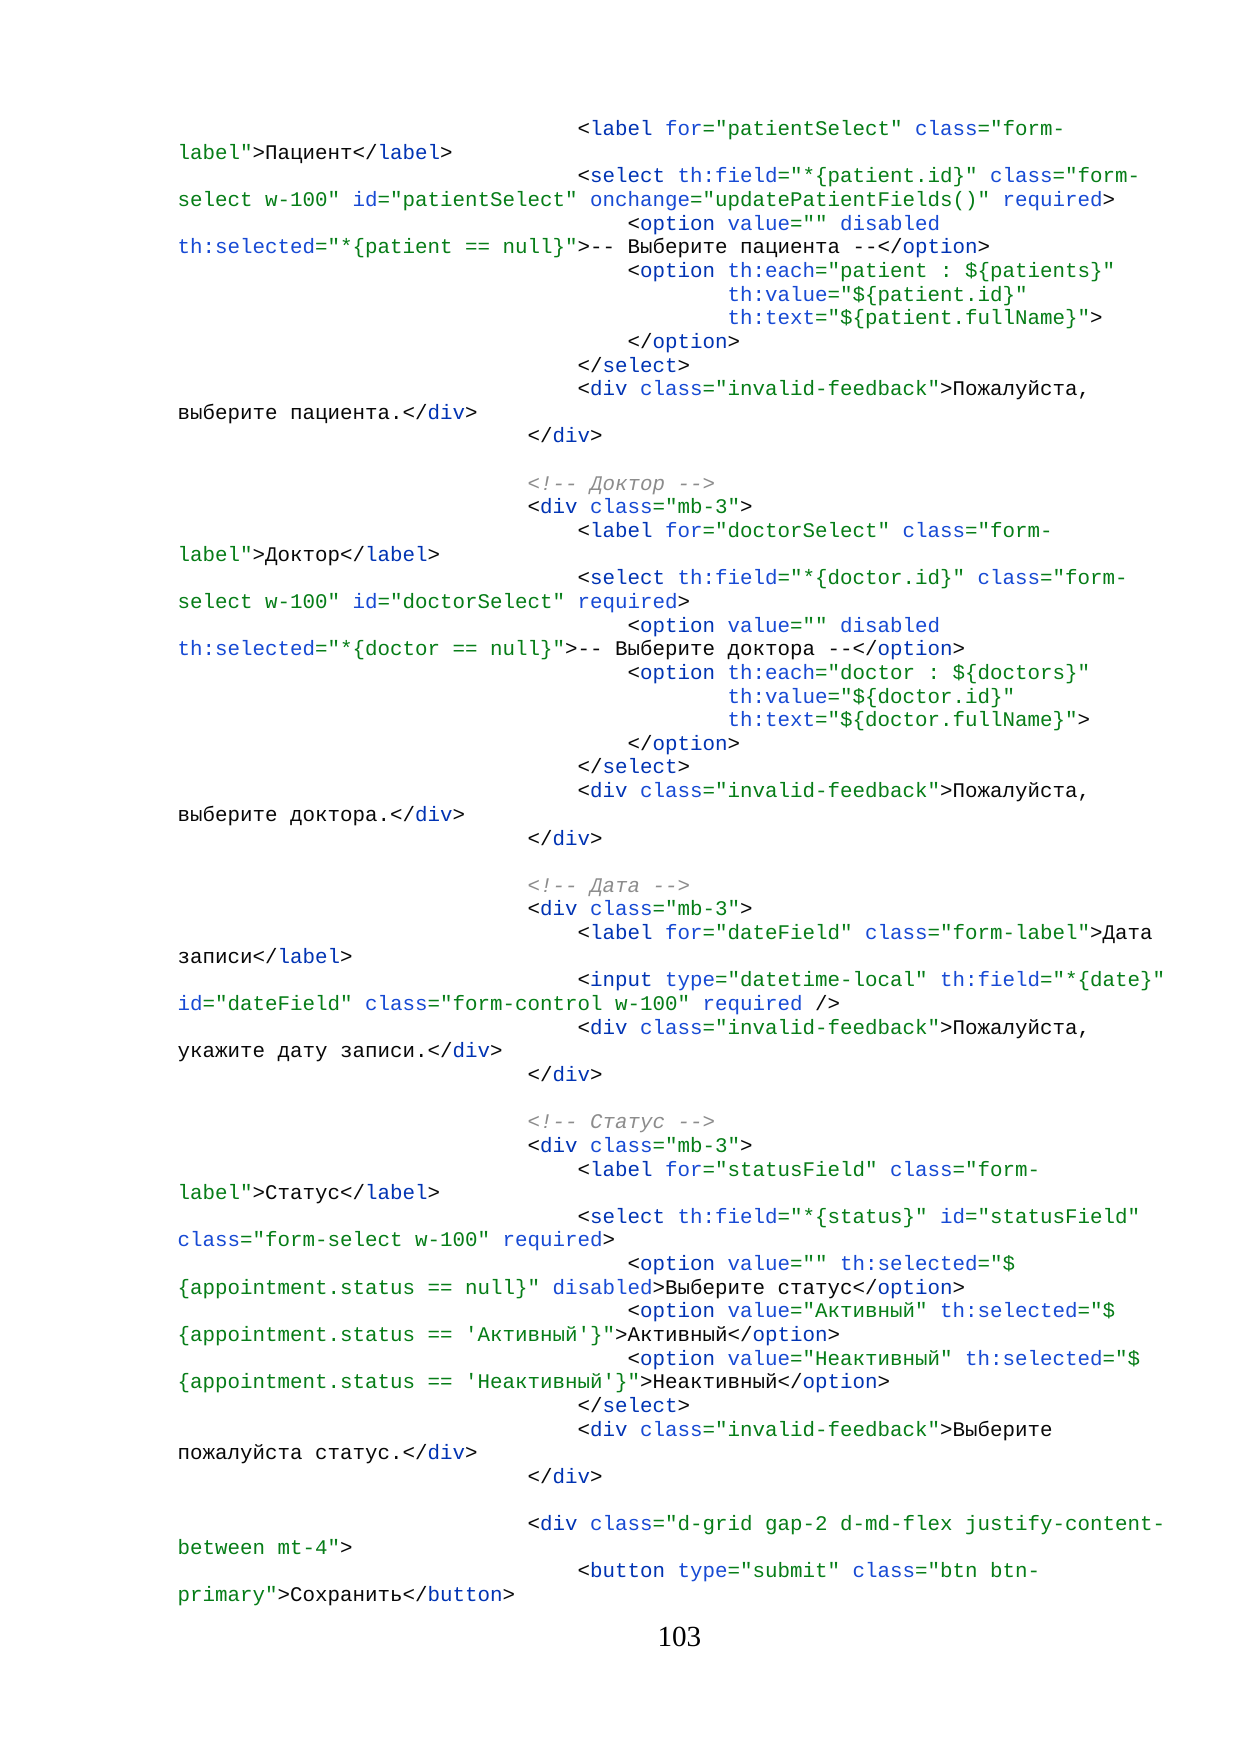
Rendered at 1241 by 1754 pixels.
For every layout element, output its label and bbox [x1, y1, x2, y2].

text [177, 118, 1181, 1608]
